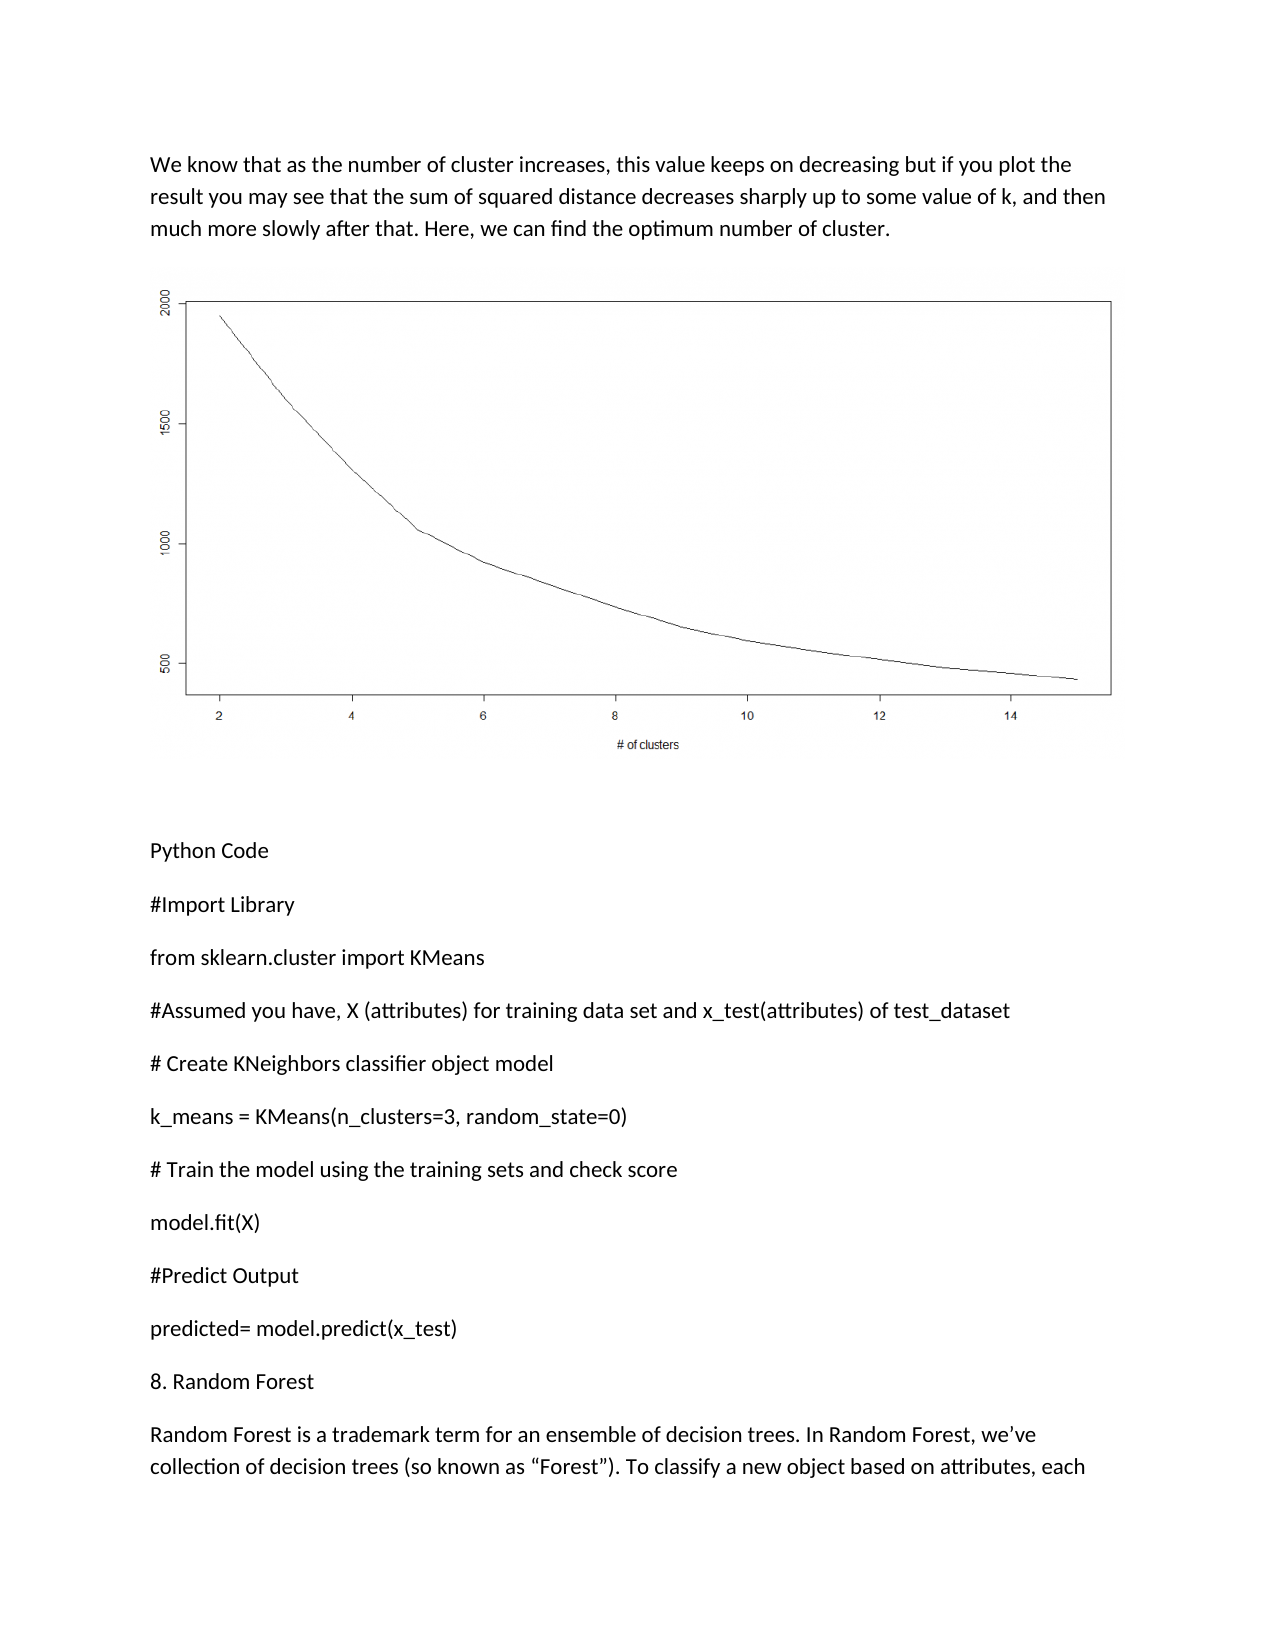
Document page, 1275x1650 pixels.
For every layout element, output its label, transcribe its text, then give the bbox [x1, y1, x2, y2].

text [150, 1420, 1125, 1480]
text Python Code [150, 837, 1125, 865]
text model.fit(X) [150, 1208, 1125, 1236]
picture [150, 267, 1125, 759]
text from sklearn.cluster import KMeans [150, 943, 1125, 971]
text We know that as the number of cluster increases, this value keeps on decreasing but if you plot the result you may see that the sum of squared distance decreases sharply up to some value of k, and then much more slowly after that. Here, we can find the optimum number of cluster. [150, 150, 1125, 242]
text predicted= model.predict(x_test) [150, 1314, 1125, 1342]
text 8. Random Forest [150, 1367, 1125, 1395]
text # Create KNeighbors classifier object model [150, 1049, 1125, 1077]
text #Import Library [150, 890, 1125, 918]
text #Predict Output [150, 1261, 1125, 1289]
text k_means = KMeans(n_clusters=3, random_state=0) [150, 1102, 1125, 1130]
text # Train the model using the training sets and check score [150, 1155, 1125, 1183]
text #Assumed you have, X (attributes) for training data set and x_test(attributes) of test_dataset [150, 996, 1125, 1024]
